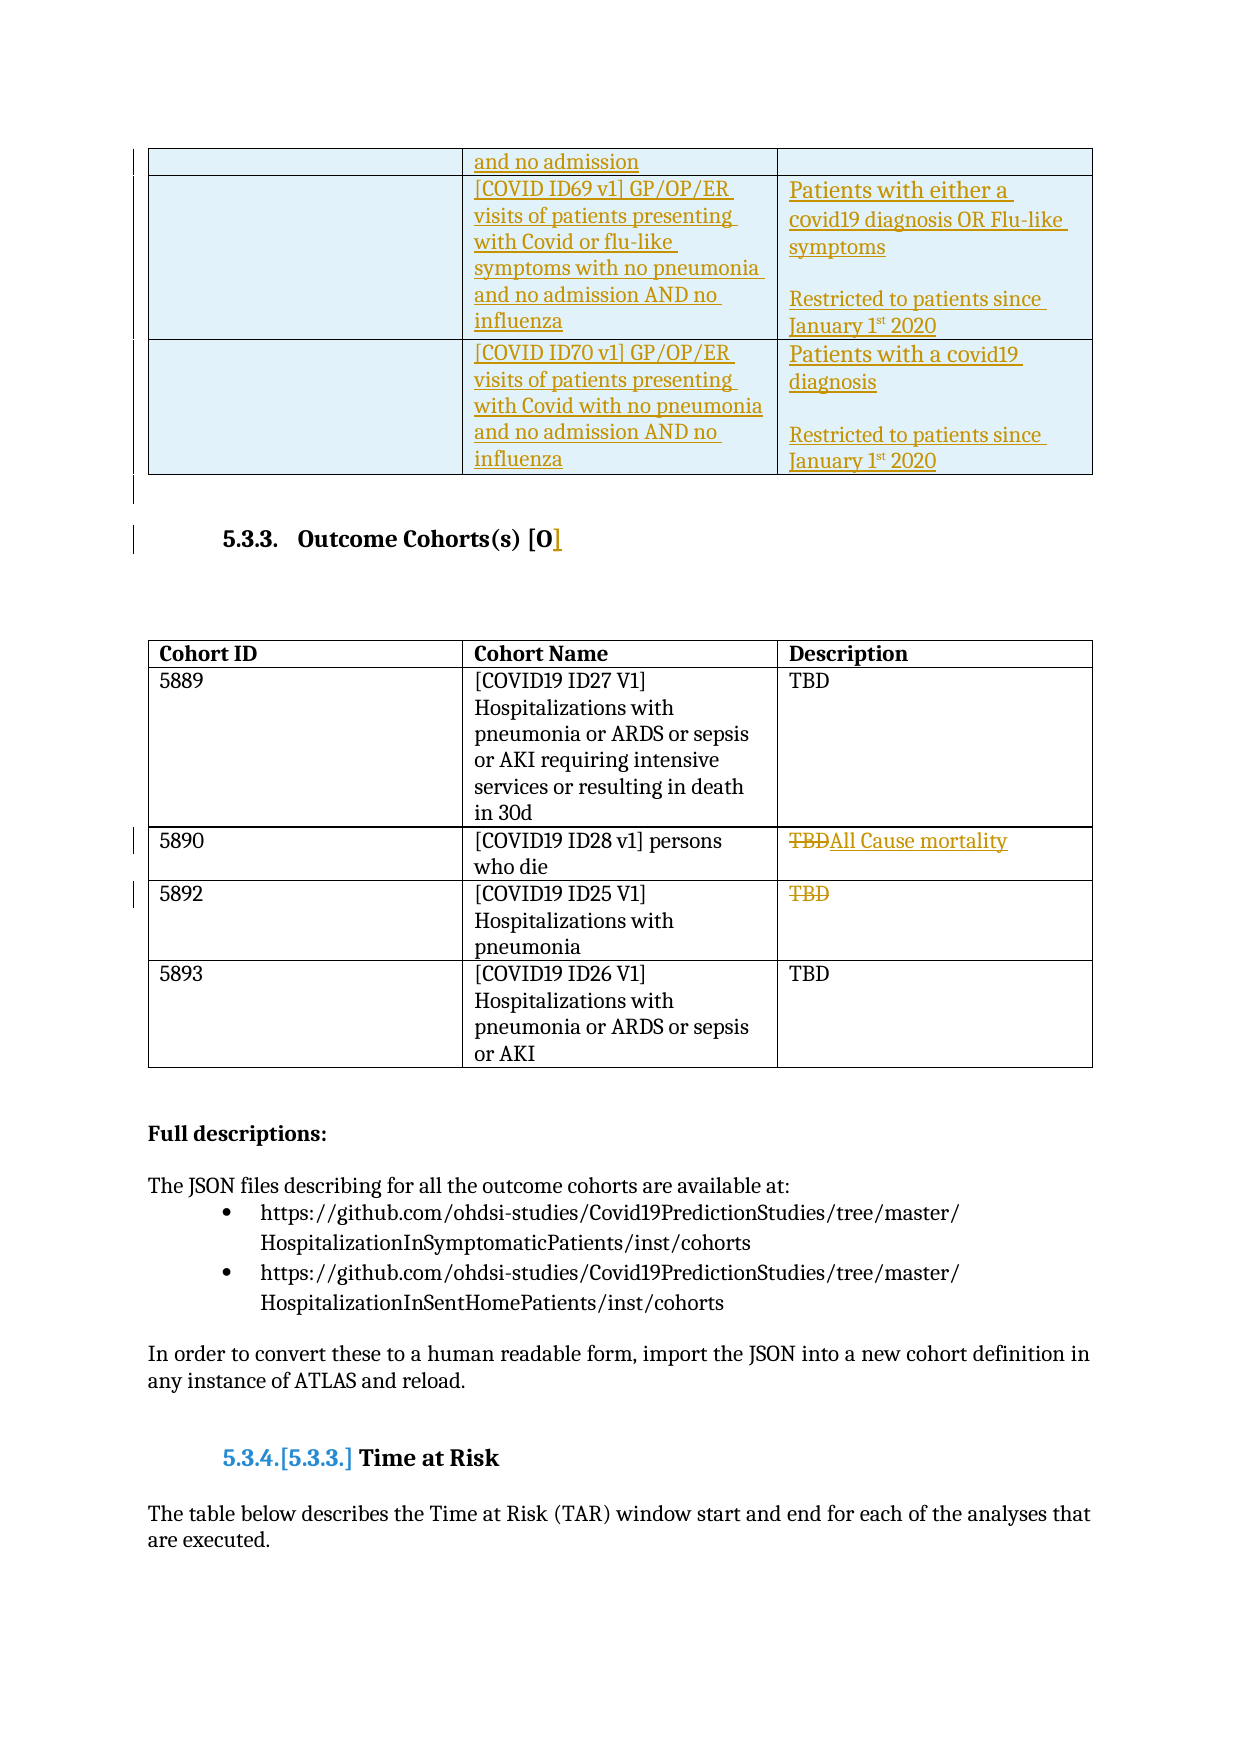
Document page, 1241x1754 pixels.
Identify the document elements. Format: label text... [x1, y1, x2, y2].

table_cell [COVID19 ID27 V1] Hospitalizations with pneumonia or ARDS or sepsis or AKI requiring intensive services or resulting in death in 30d [463, 668, 777, 826]
subtitle Time at Risk [223, 1443, 1093, 1472]
list https://github.com/ohdsi-studies/Covid19PredictionStudies/tree/master/HospitalizationInSentHomePatients/inst/cohorts [223, 1260, 1093, 1316]
table_cell [778, 828, 1092, 880]
text In order to convert these to a human readable form, import the JSON into a new cohort definition in any instance of ATLAS and reload. [148, 1341, 1093, 1394]
list https://github.com/ohdsi-studies/Covid19PredictionStudies/tree/master/HospitalizationInSymptomaticPatients/inst/cohorts [223, 1199, 1093, 1256]
table_cell TBD [778, 668, 1092, 826]
table_header Description [778, 641, 1092, 667]
text The table below describes the Time at Risk (TAR) window start and end for each of the analyses that are executed. [148, 1501, 1093, 1554]
table_cell [COVID19 ID28 v1] persons who die [463, 828, 777, 880]
table_cell [COVID19 ID25 V1] Hospitalizations with pneumonia [463, 881, 777, 960]
table_cell 5892 [149, 881, 462, 960]
table_cell 5889 [149, 668, 462, 826]
subtitle Outcome Cohorts(s) [O [223, 525, 1093, 553]
text The JSON files describing for all the outcome cohorts are available at: [148, 1173, 1093, 1199]
table_cell 5893 [149, 961, 462, 1067]
table_cell [778, 881, 1092, 960]
table_header Cohort Name [463, 641, 777, 667]
text Full descriptions: [148, 1120, 1093, 1147]
table_cell TBD [778, 961, 1092, 1067]
table_header Cohort ID [149, 641, 462, 667]
table_cell 5890 [149, 828, 462, 880]
table_cell [COVID19 ID26 V1] Hospitalizations with pneumonia or ARDS or sepsis or AKI [463, 961, 777, 1067]
